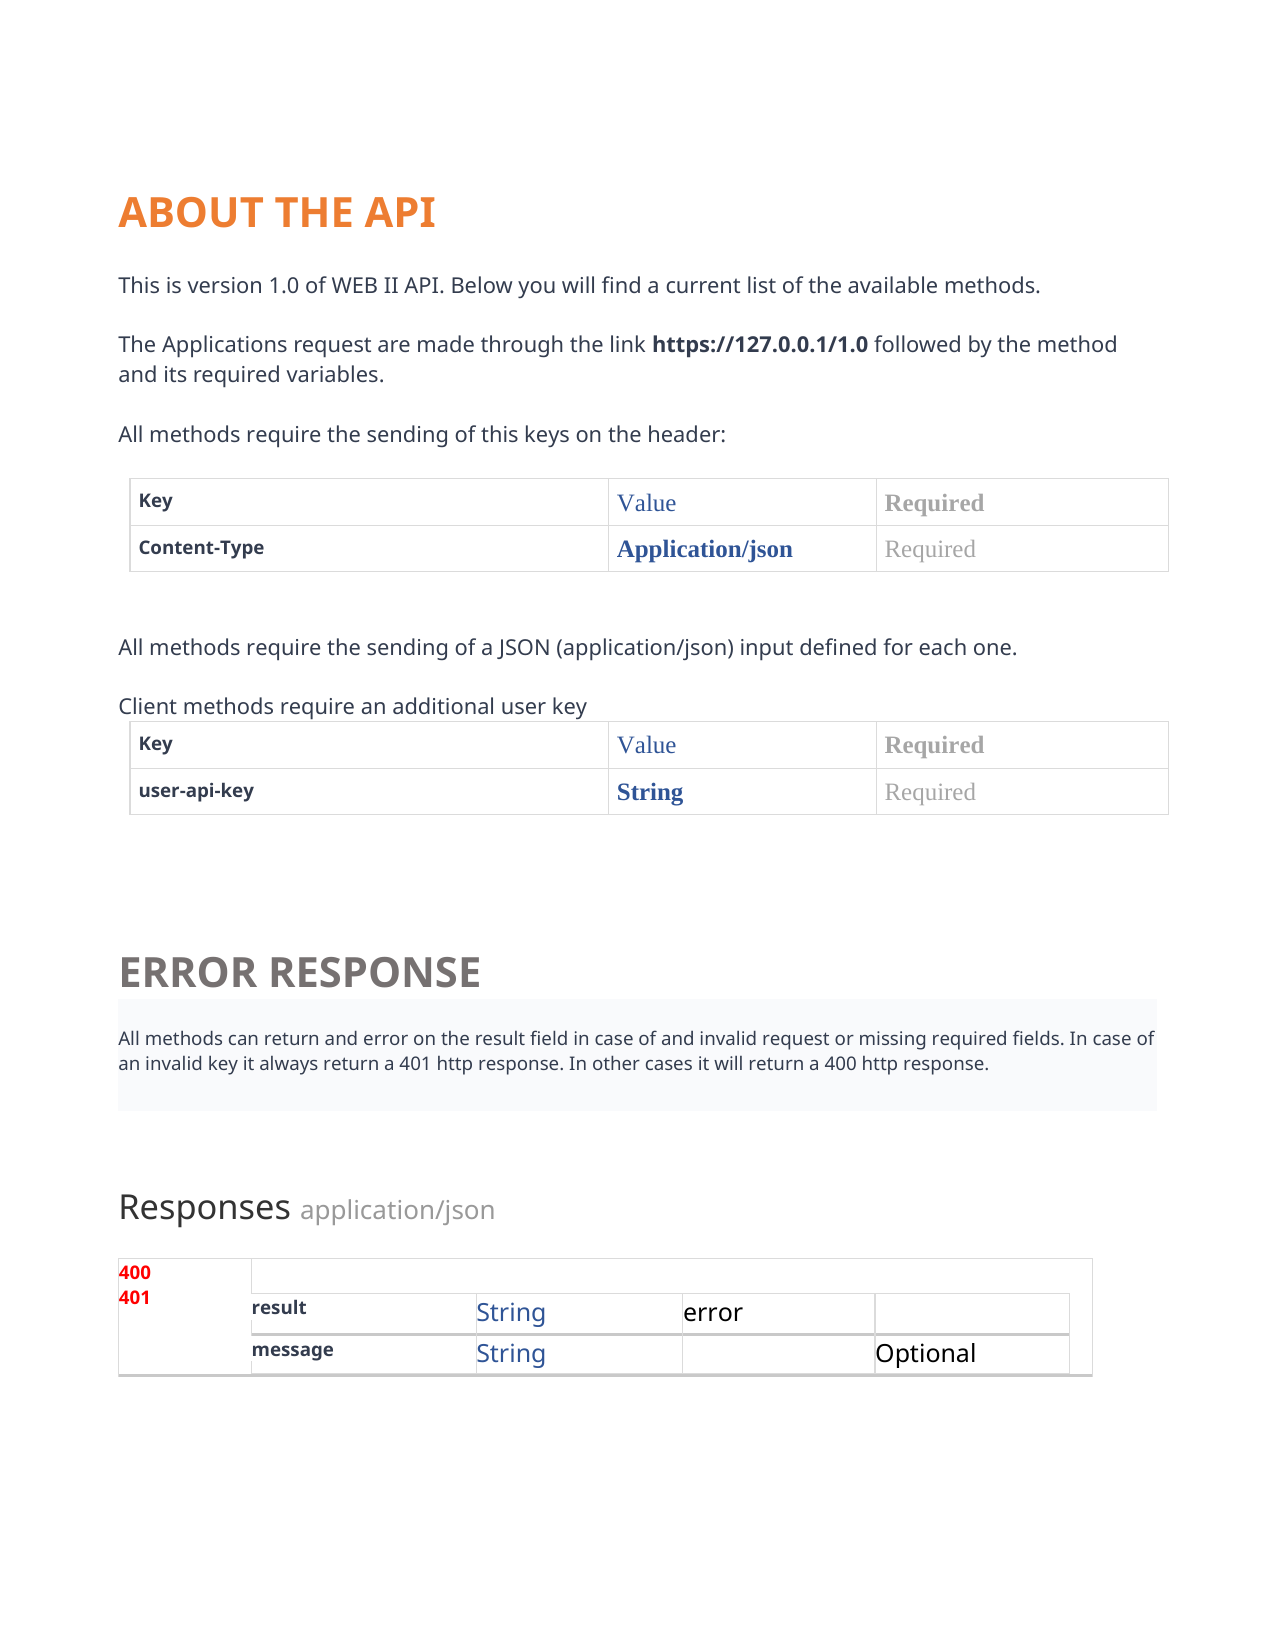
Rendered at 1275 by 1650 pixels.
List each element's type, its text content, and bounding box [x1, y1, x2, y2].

text All methods can return and error on the result field in case of and invalid request or missing required fields. In case of an invalid key it always return a 401 http response. In other cases it will return a 400 http response. [118, 1025, 1157, 1076]
text All methods require the sending of this keys on the header: [118, 419, 1157, 448]
table_header Value [609, 479, 876, 525]
table_header Key [131, 479, 608, 525]
table_header Key [131, 722, 608, 768]
table_cell String [609, 769, 876, 814]
table_cell Content-Type [131, 526, 608, 571]
table_header Required [877, 722, 1168, 768]
table_cell Required [877, 526, 1168, 571]
text ABOUT THE API This is version 1.0 of WEB II API. Below you will find a current list of the available methods. [118, 183, 1157, 299]
table_header [252, 1259, 1092, 1374]
text All methods require the sending of a JSON (application/json) input defined for each one. [118, 632, 1157, 662]
table_header 400 401 [119, 1259, 251, 1374]
subtitle Responses application/json [118, 1182, 1157, 1229]
table_header Required [877, 479, 1168, 525]
table_cell user-api-key [131, 769, 608, 814]
table_cell Application/json [609, 526, 876, 571]
table_header Value [609, 722, 876, 768]
text The Applications request are made through the link https://127.0.0.1/1.0 followed by the method and its required variables. [118, 329, 1157, 389]
text Client methods require an additional user key [118, 691, 1157, 721]
text ERROR RESPONSE [118, 943, 1157, 999]
table_cell Required [877, 769, 1168, 814]
